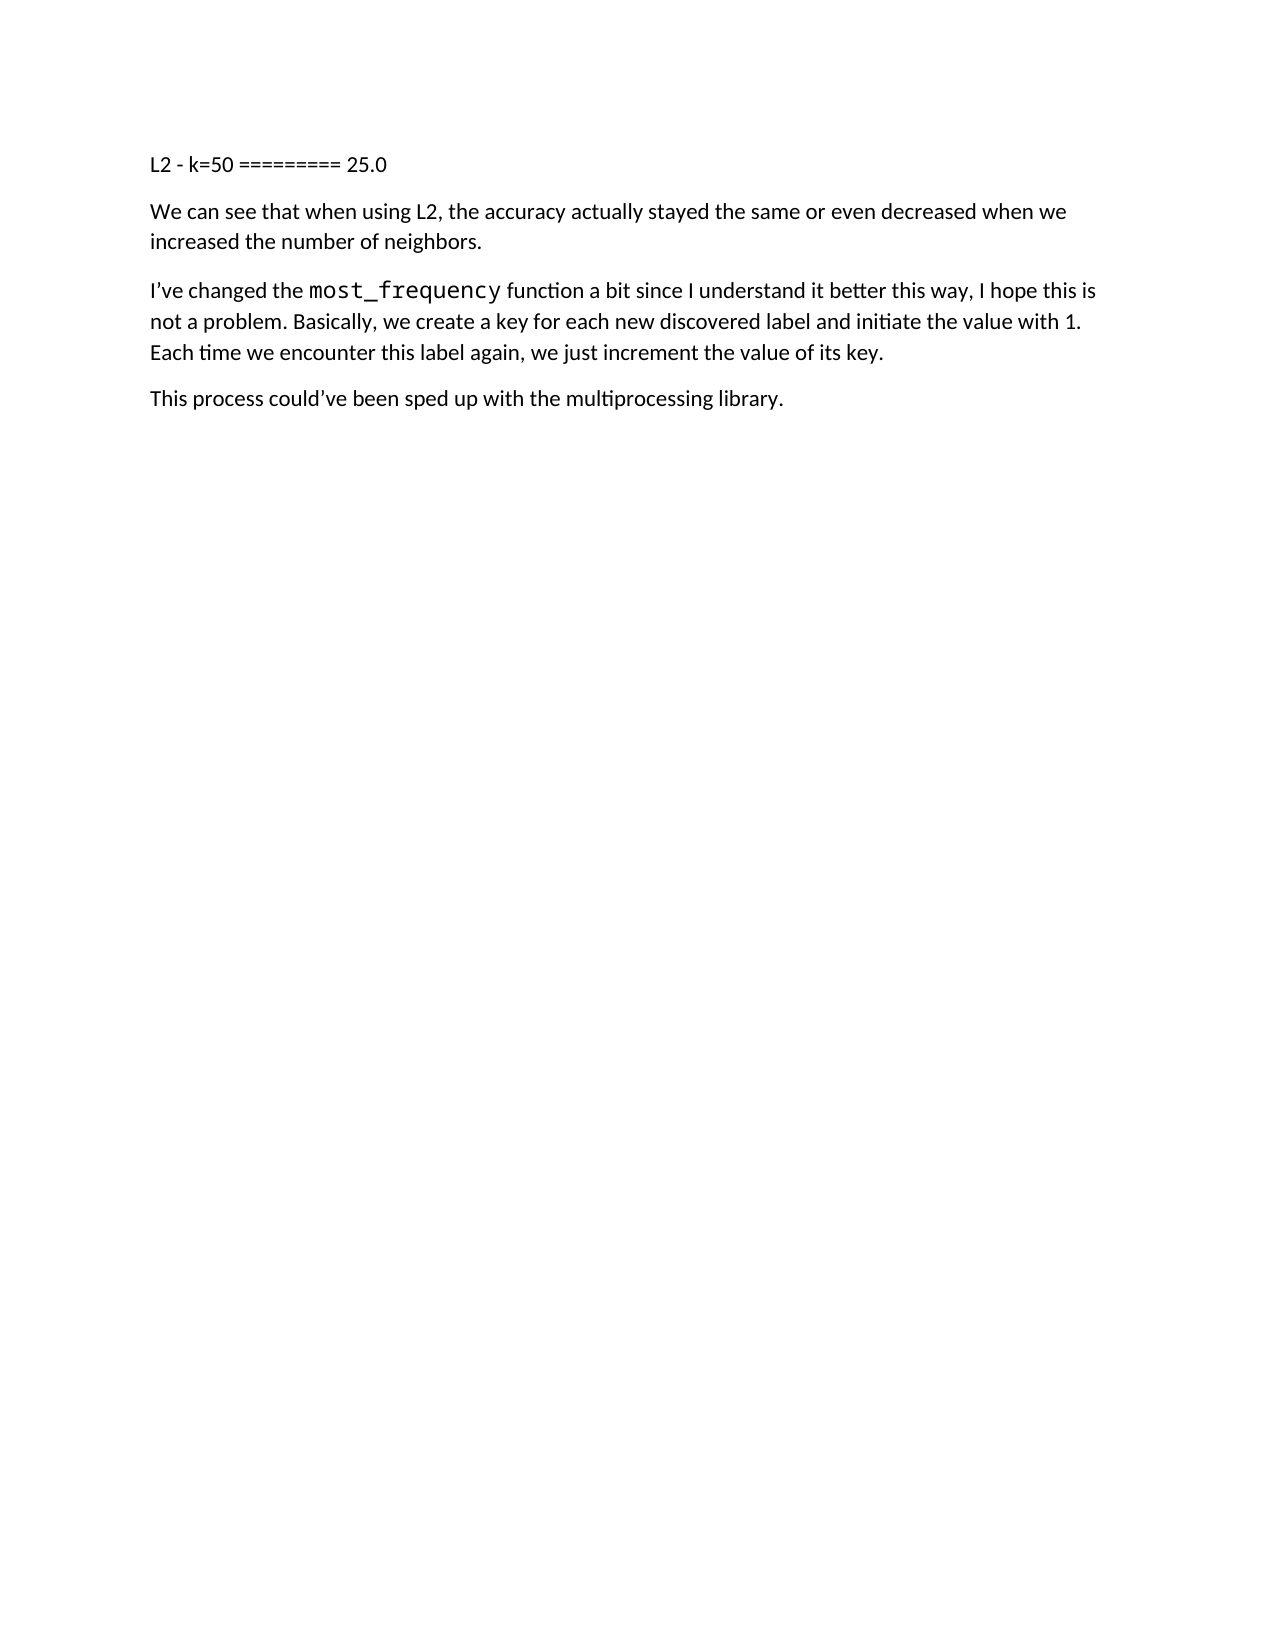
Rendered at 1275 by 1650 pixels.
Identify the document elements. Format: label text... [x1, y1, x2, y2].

text This process could’ve been sped up with the multiprocessing library. [150, 384, 1125, 412]
text L2 - k=50 ========= 25.0 [150, 150, 1125, 178]
text I’ve changed the most_frequency function a bit since I understand it better this way, I hope this is not a problem. Basically, we create a key for each new discovered label and initiate the value with 1. Each time we encounter this label again, we just increment the value of its key. [150, 274, 1125, 366]
text We can see that when using L2, the accuracy actually stayed the same or even decreased when we increased the number of neighbors. [150, 197, 1125, 255]
